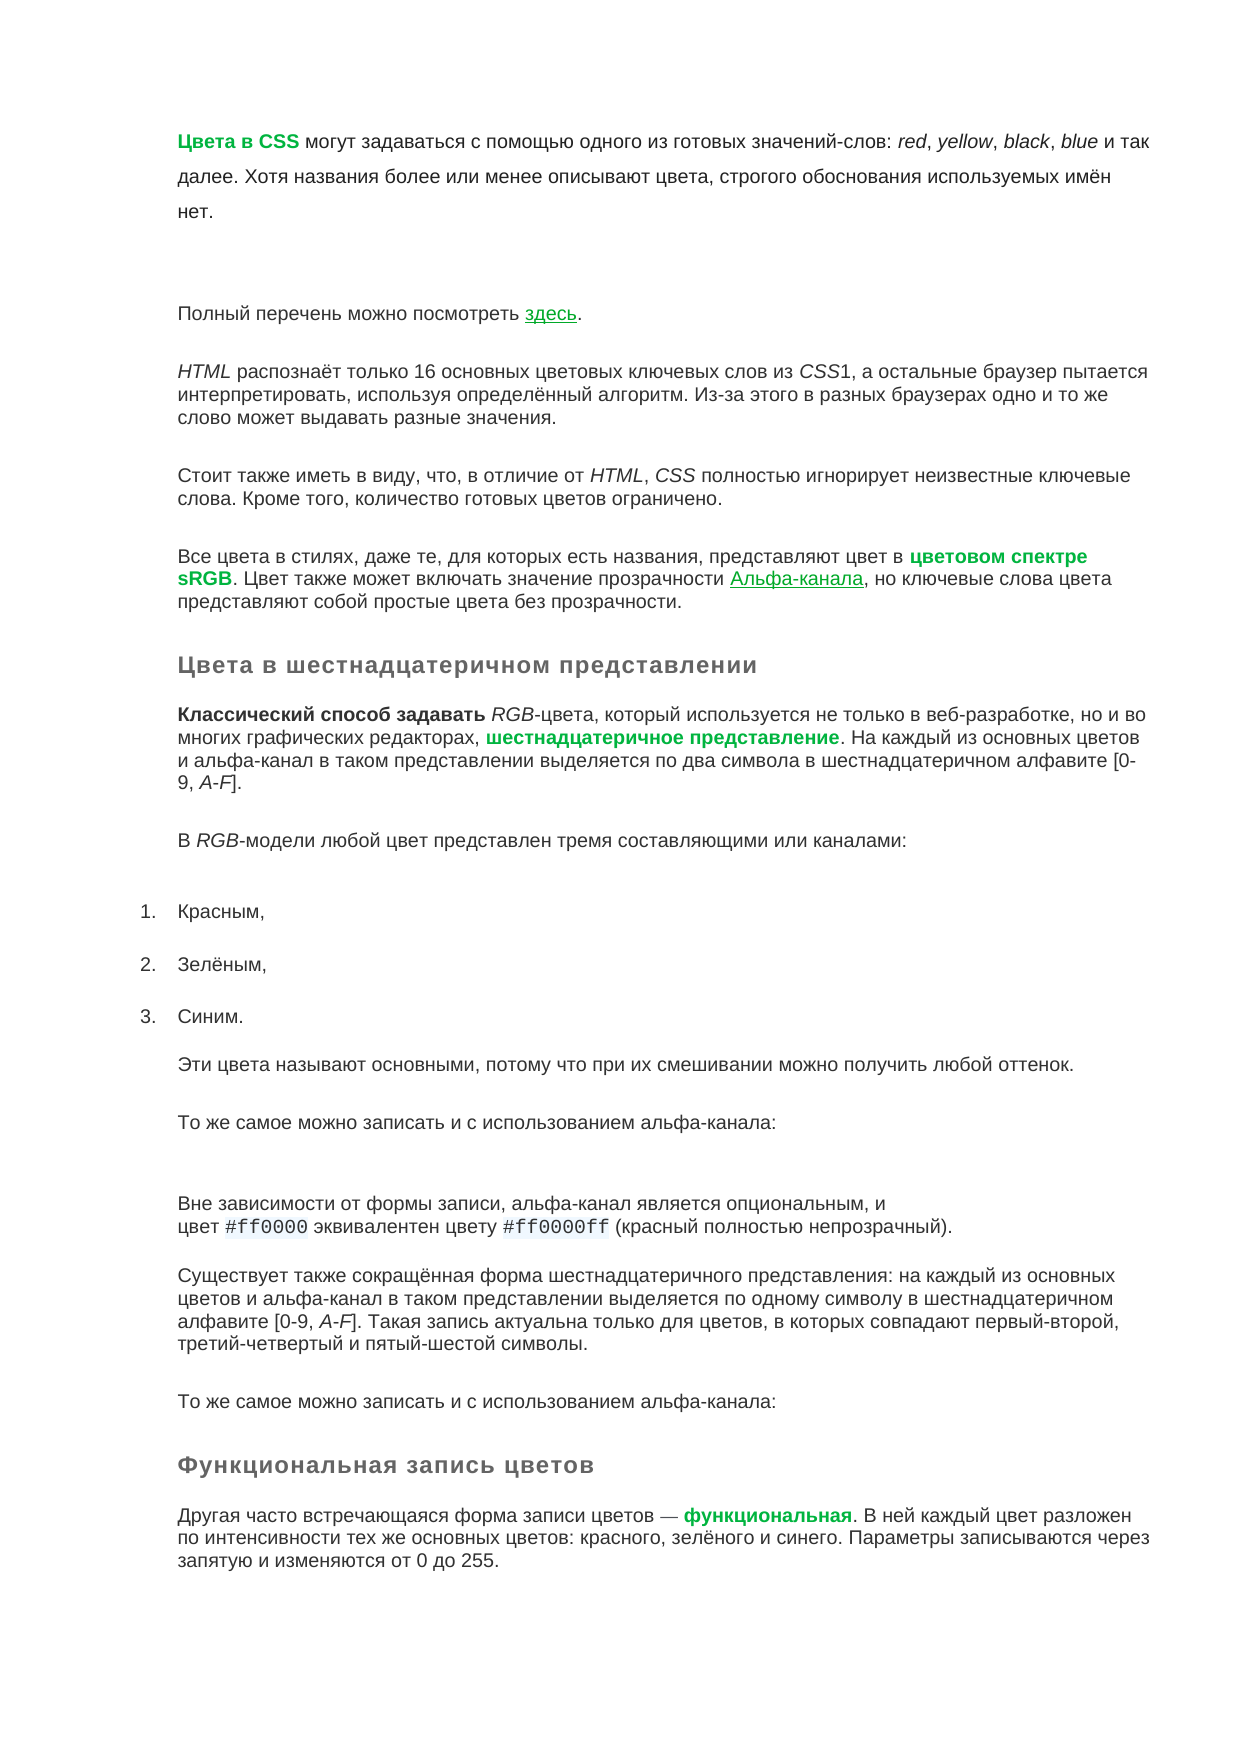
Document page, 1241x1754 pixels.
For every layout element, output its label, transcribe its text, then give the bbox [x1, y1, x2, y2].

text То же самое можно записать и с использованием альфа-канала: [177, 1111, 1152, 1134]
text Цвета в CSS могут задаваться с помощью одного из готовых значений-слов: red, yellow, black, blue и так далее. Хотя названия более или менее описывают цвета, строгого обоснования используемых имён нет. [177, 118, 1152, 223]
text Все цвета в стилях, даже те, для которых есть названия, представляют цвет в цветовом спектре sRGB. Цвет также может включать значение прозрачности Альфа-канала, но ключевые слова цвета представляют собой простые цвета без прозрачности. [177, 544, 1152, 613]
text Полный перечень можно посмотреть здесь. [177, 302, 1152, 325]
text Существует также сокращённая форма шестнадцатеричного представления: на каждый из основных цветов и альфа-канал в таком представлении выделяется по одному символу в шестнадцатеричном алфавите [0-9, A-F]. Такая запись актуальна только для цветов, в которых совпадают первый-второй, третий-четвертый и пятый-шестой символы. [177, 1264, 1152, 1355]
text Другая часто встречающаяся форма записи цветов — функциональная. В ней каждый цвет разложен по интенсивности тех же основных цветов: красного, зелёного и синего. Параметры записываются через запятую и изменяются от 0 до 255. [177, 1503, 1152, 1572]
subtitle Функциональная запись цветов [177, 1448, 1152, 1478]
text Вне зависимости от формы записи, альфа-канал является опциональным, и цвет #ff0000 эквивалентен цвету #ff0000ff (красный полностью непрозрачный). [177, 1192, 1152, 1239]
text Эти цвета называют основными, потому что при их смешивании можно получить любой оттенок. [177, 1053, 1152, 1076]
text То же самое можно записать и с использованием альфа-канала: [177, 1390, 1152, 1413]
list Зелёным, [140, 940, 1152, 975]
text Классический способ задавать RGB-цвета, который используется не только в веб-разработке, но и во многих графических редакторах, шестнадцатеричное представление. На каждый из основных цветов и альфа-канал в таком представлении выделяется по два символа в шестнадцатеричном алфавите [0-9, A-F]. [177, 703, 1152, 794]
text HTML распознаёт только 16 основных цветовых ключевых слов из CSS1, а остальные браузер пытается интерпретировать, используя определённый алгоритм. Из-за этого в разных браузерах одно и то же слово может выдавать разные значения. [177, 360, 1152, 428]
list Красным, [140, 887, 1152, 922]
list Синим. [140, 993, 1152, 1028]
text Стоит также иметь в виду, что, в отличие от HTML, CSS полностью игнорирует неизвестные ключевые слова. Кроме того, количество готовых цветов ограничено. [177, 464, 1152, 509]
subtitle Цвета в шестнадцатеричном представлении [177, 648, 1152, 678]
text В RGB-модели любой цвет представлен тремя составляющими или каналами: [177, 829, 1152, 852]
